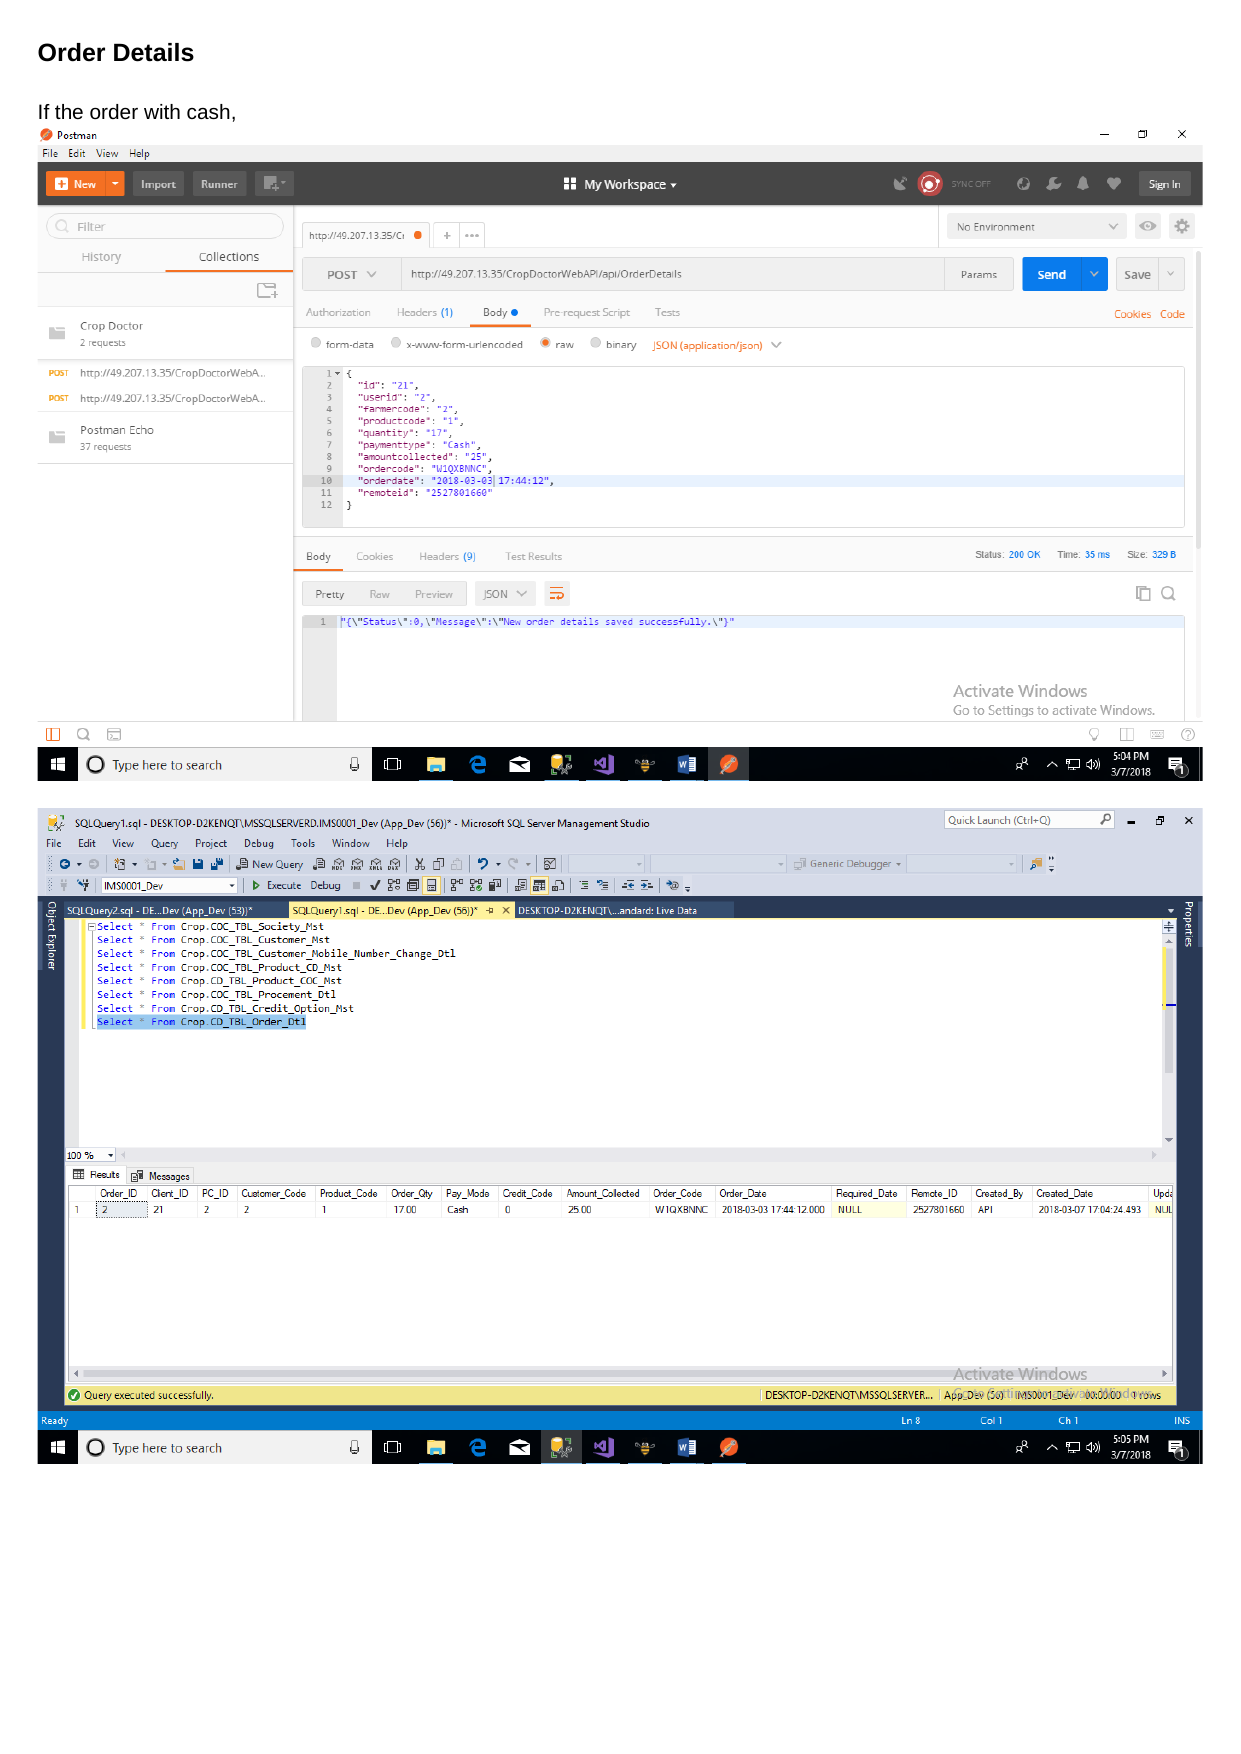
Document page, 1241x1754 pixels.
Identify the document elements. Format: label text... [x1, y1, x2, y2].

picture [37, 125, 1203, 781]
picture [37, 808, 1203, 1464]
text Order Details [37, 37, 1203, 66]
text If the order with cash, [37, 99, 1203, 123]
